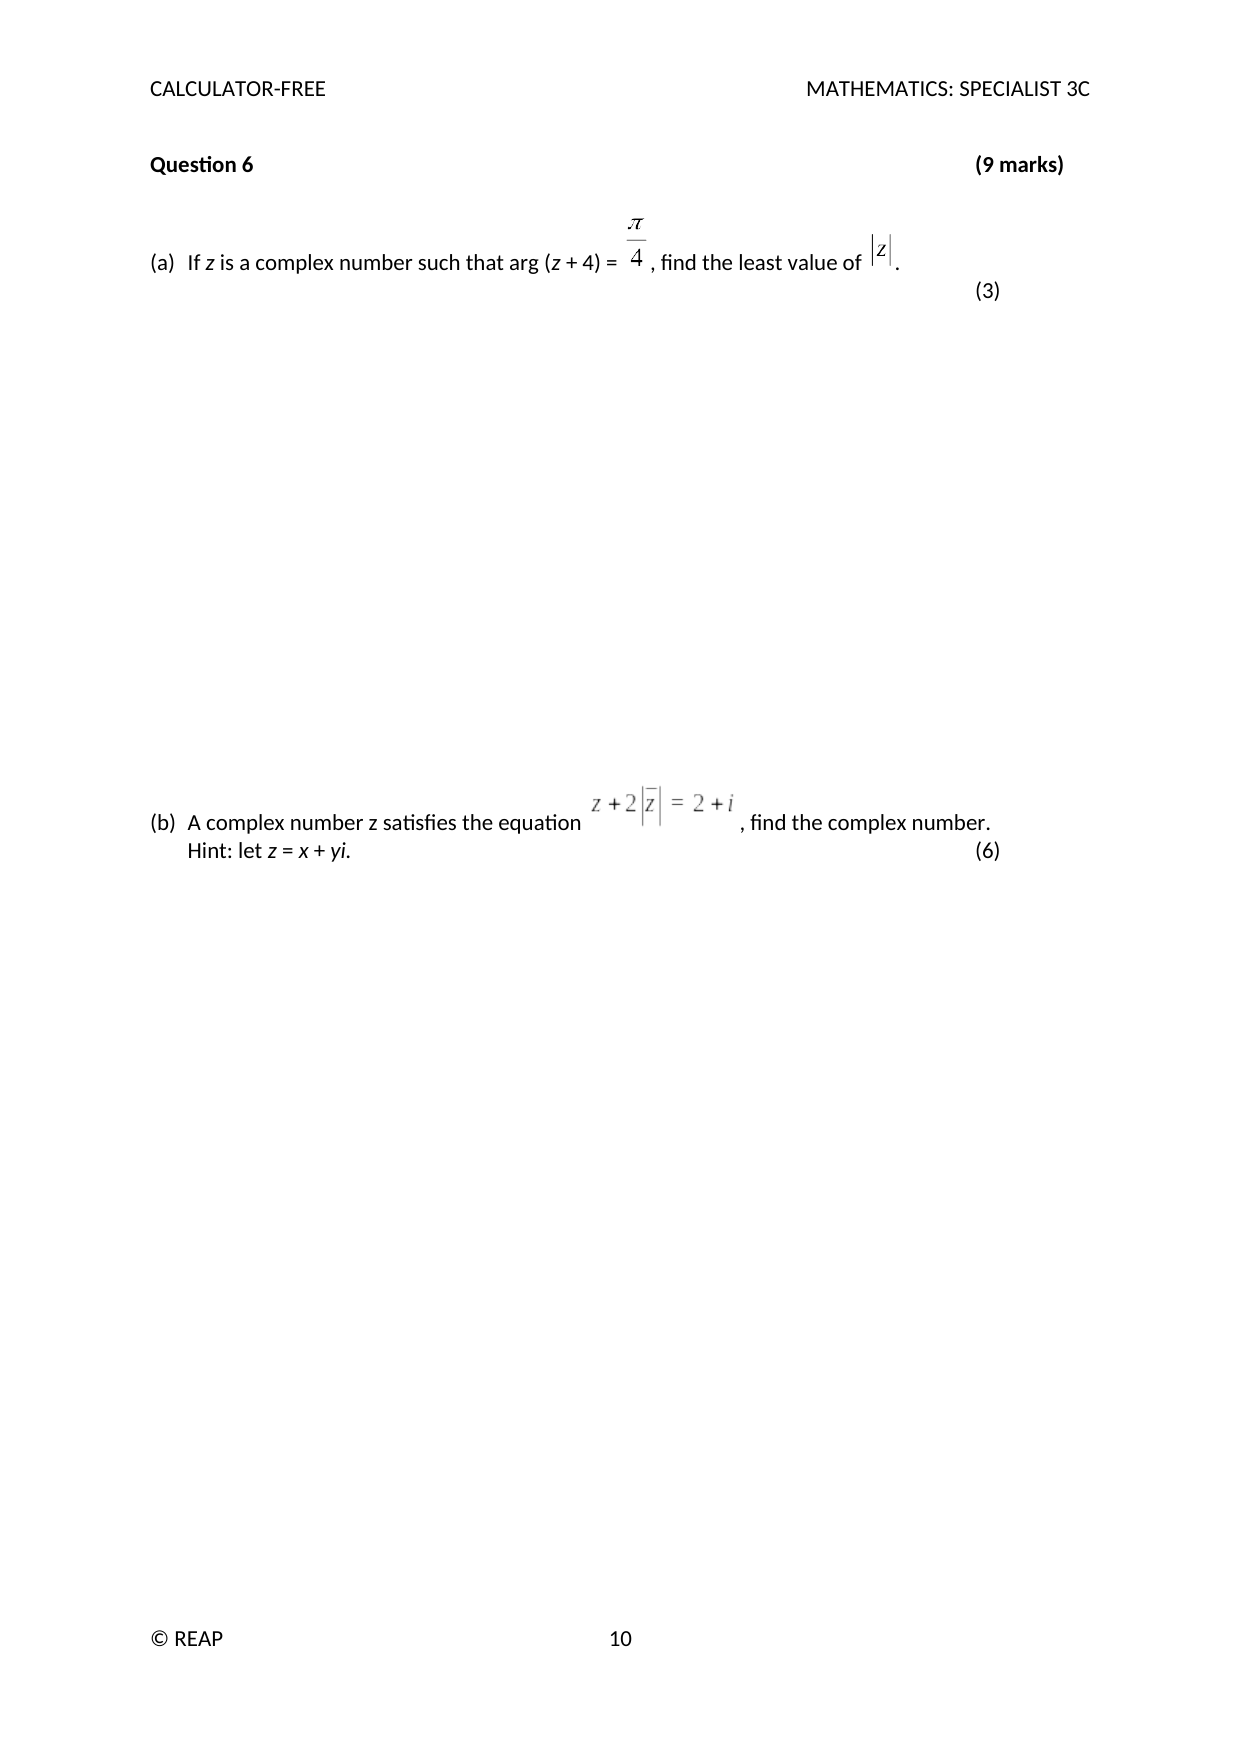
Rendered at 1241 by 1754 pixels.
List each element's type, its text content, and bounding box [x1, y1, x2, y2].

list If z is a complex number such that arg (z + 4) = , find the least value of . (3) [150, 206, 1090, 304]
list A complex number z satisfies the equation , find the complex number. [150, 781, 1090, 836]
text Hint: let z = x + yi. (6) [187, 836, 1090, 864]
text Question 6 (9 marks) [150, 150, 1090, 178]
